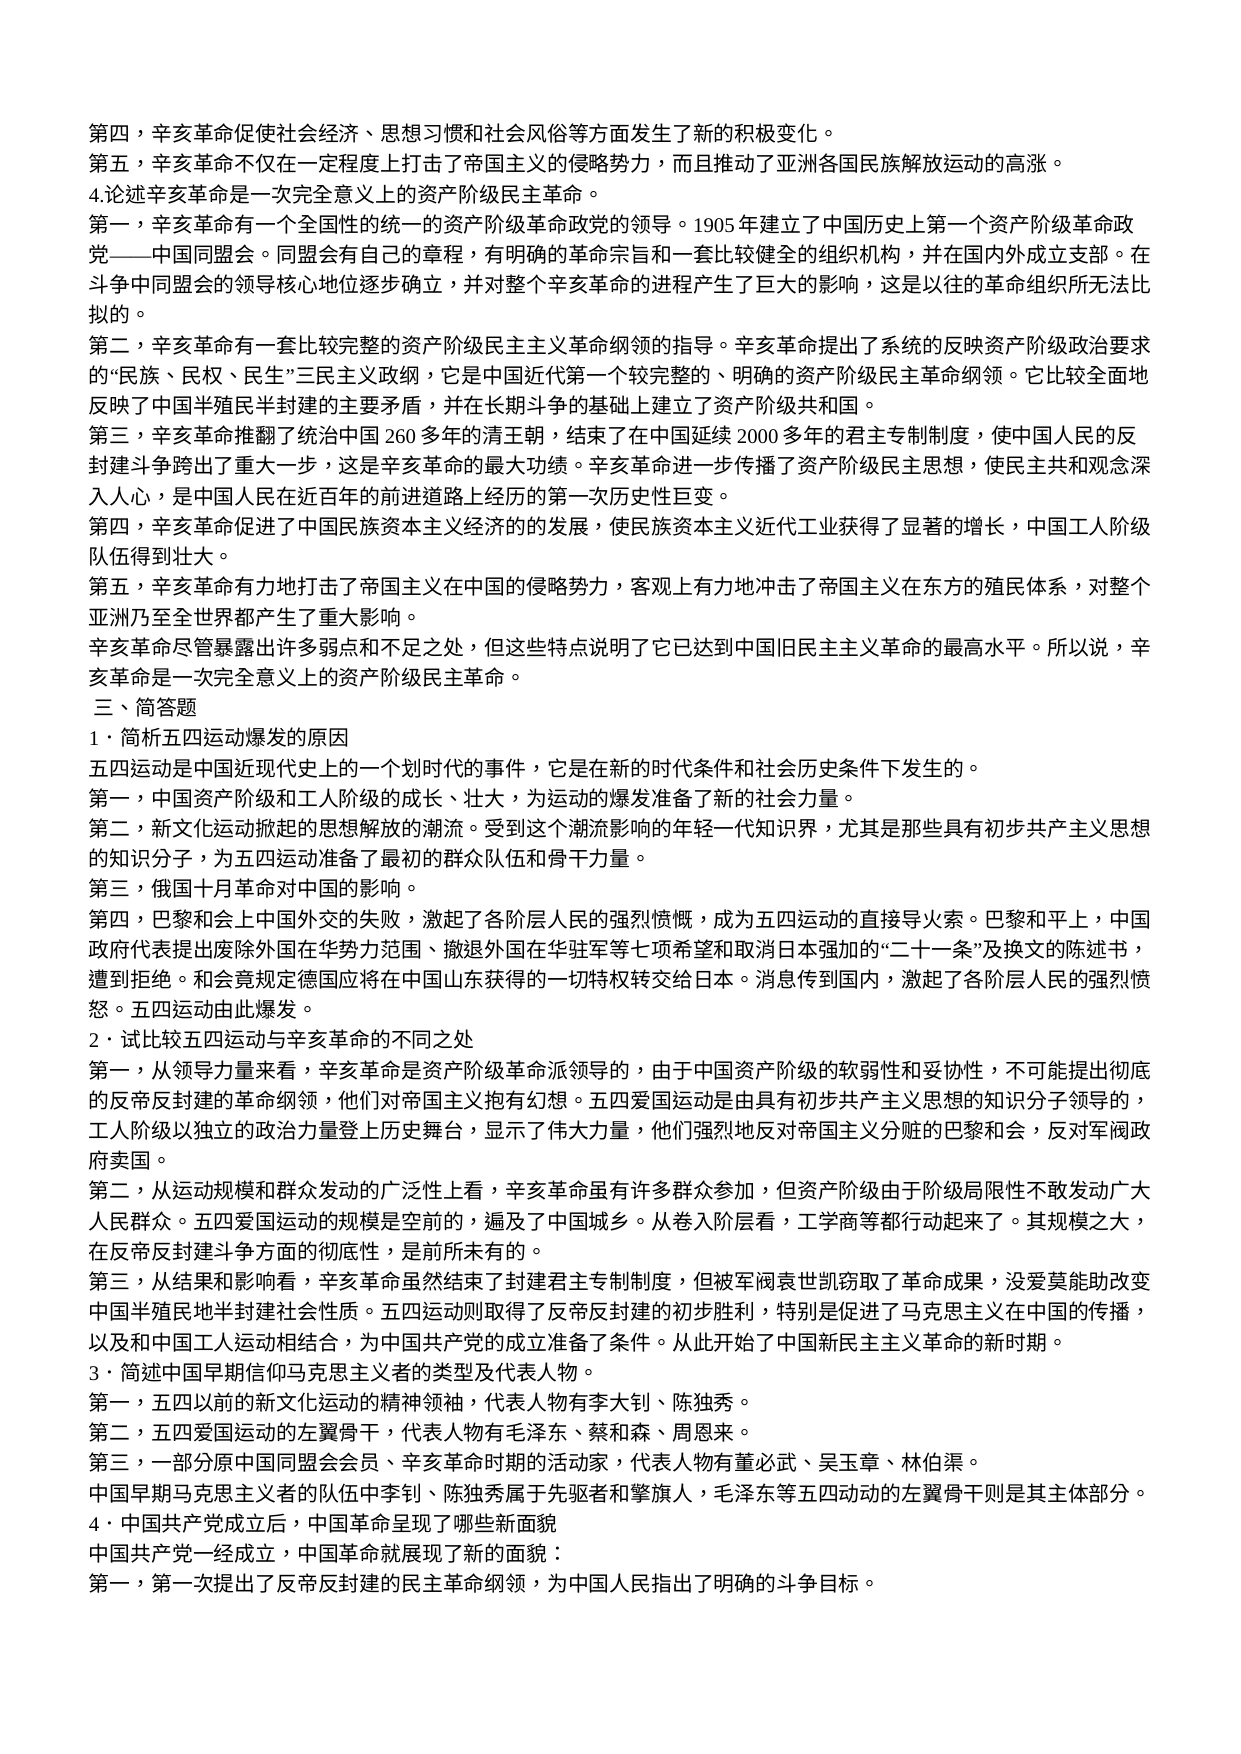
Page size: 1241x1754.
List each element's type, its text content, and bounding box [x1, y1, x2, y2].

text 第五，辛亥革命有力地打击了帝国主义在中国的侵略势力，客观上有力地冲击了帝国主义在东方的殖民体系，对整个亚洲乃至全世界都产生了重大影响。 [89, 571, 1152, 631]
text 2．试比较五四运动与辛亥革命的不同之处 [89, 1024, 1152, 1054]
text 第二，新文化运动掀起的思想解放的潮流。受到这个潮流影响的年轻一代知识界，尤其是那些具有初步共产主义思想的知识分子，为五四运动准备了最初的群众队伍和骨干力量。 [89, 812, 1152, 873]
text 第一，第一次提出了反帝反封建的民主革命纲领，为中国人民指出了明确的斗争目标。 [89, 1567, 1152, 1598]
text 第三，从结果和影响看，辛亥革命虽然结束了封建君主专制制度，但被军阀袁世凯窃取了革命成果，没爱莫能助改变中国半殖民地半封建社会性质。五四运动则取得了反帝反封建的初步胜利，特别是促进了马克思主义在中国的传播，以及和中国工人运动相结合，为中国共产党的成立准备了条件。从此开始了中国新民主主义革命的新时期。 [89, 1265, 1152, 1356]
text 中国早期马克思主义者的队伍中李钊、陈独秀属于先驱者和擎旗人，毛泽东等五四动动的左翼骨干则是其主体部分。 [89, 1477, 1152, 1507]
text 3．简述中国早期信仰马克思主义者的类型及代表人物。 [89, 1356, 1152, 1386]
text 第二，五四爱国运动的左翼骨干，代表人物有毛泽东、蔡和森、周恩来。 [89, 1416, 1152, 1447]
text 第一，从领导力量来看，辛亥革命是资产阶级革命派领导的，由于中国资产阶级的软弱性和妥协性，不可能提出彻底的反帝反封建的革命纲领，他们对帝国主义抱有幻想。五四爱国运动是由具有初步共产主义思想的知识分子领导的，工人阶级以独立的政治力量登上历史舞台，显示了伟大力量，他们强烈地反对帝国主义分赃的巴黎和会，反对军阀政府卖国。 [89, 1054, 1152, 1175]
text 第四，辛亥革命促使社会经济、思想习惯和社会风俗等方面发生了新的积极变化。 [89, 117, 1152, 148]
text 第三，俄国十月革命对中国的影响。 [89, 873, 1152, 903]
text 第一，辛亥革命有一个全国性的统一的资产阶级革命政党的领导。1905年建立了中国历史上第一个资产阶级革命政党——中国同盟会。同盟会有自己的章程，有明确的革命宗旨和一套比较健全的组织机构，并在国内外成立支部。在斗争中同盟会的领导核心地位逐步确立，并对整个辛亥革命的进程产生了巨大的影响，这是以往的革命组织所无法比拟的。 [89, 208, 1152, 329]
text 中国共产党一经成立，中国革命就展现了新的面貌： [89, 1537, 1152, 1567]
text 第三，一部分原中国同盟会会员、辛亥革命时期的活动家，代表人物有董必武、吴玉章、林伯渠。 [89, 1447, 1152, 1477]
text 第五，辛亥革命不仅在一定程度上打击了帝国主义的侵略势力，而且推动了亚洲各国民族解放运动的高涨。 [89, 148, 1152, 178]
text 第一，五四以前的新文化运动的精神领袖，代表人物有李大钊、陈独秀。 [89, 1386, 1152, 1416]
text 第四，巴黎和会上中国外交的失败，激起了各阶层人民的强烈愤慨，成为五四运动的直接导火索。巴黎和平上，中国政府代表提出废除外国在华势力范围、撤退外国在华驻军等七项希望和取消日本强加的“二十一条”及换文的陈述书，遭到拒绝。和会竟规定德国应将在中国山东获得的一切特权转交给日本。消息传到国内，激起了各阶层人民的强烈愤怒。五四运动由此爆发。 [89, 903, 1152, 1024]
text 第二，从运动规模和群众发动的广泛性上看，辛亥革命虽有许多群众参加，但资产阶级由于阶级局限性不敢发动广大人民群众。五四爱国运动的规模是空前的，遍及了中国城乡。从卷入阶层看，工学商等都行动起来了。其规模之大，在反帝反封建斗争方面的彻底性，是前所未有的。 [89, 1175, 1152, 1265]
text 三、简答题 [89, 691, 1152, 722]
text 第四，辛亥革命促进了中国民族资本主义经济的的发展，使民族资本主义近代工业获得了显著的增长，中国工人阶级队伍得到壮大。 [89, 510, 1152, 571]
text 辛亥革命尽管暴露出许多弱点和不足之处，但这些特点说明了它已达到中国旧民主主义革命的最高水平。所以说，辛亥革命是一次完全意义上的资产阶级民主革命。 [89, 631, 1152, 691]
text 1．简析五四运动爆发的原因 [89, 722, 1152, 752]
text 4.论述辛亥革命是一次完全意义上的资产阶级民主革命。 [89, 178, 1152, 208]
text 第二，辛亥革命有一套比较完整的资产阶级民主主义革命纲领的指导。辛亥革命提出了系统的反映资产阶级政治要求的“民族、民权、民生”三民主义政纲，它是中国近代第一个较完整的、明确的资产阶级民主革命纲领。它比较全面地反映了中国半殖民半封建的主要矛盾，并在长期斗争的基础上建立了资产阶级共和国。 [89, 329, 1152, 419]
text 五四运动是中国近现代史上的一个划时代的事件，它是在新的时代条件和社会历史条件下发生的。 [89, 752, 1152, 782]
text 第一，中国资产阶级和工人阶级的成长、壮大，为运动的爆发准备了新的社会力量。 [89, 782, 1152, 812]
text 4．中国共产党成立后，中国革命呈现了哪些新面貌 [89, 1507, 1152, 1537]
text 第三，辛亥革命推翻了统治中国260多年的清王朝，结束了在中国延续2000多年的君主专制制度，使中国人民的反封建斗争跨出了重大一步，这是辛亥革命的最大功绩。辛亥革命进一步传播了资产阶级民主思想，使民主共和观念深入人心，是中国人民在近百年的前进道路上经历的第一次历史性巨变。 [89, 419, 1152, 510]
